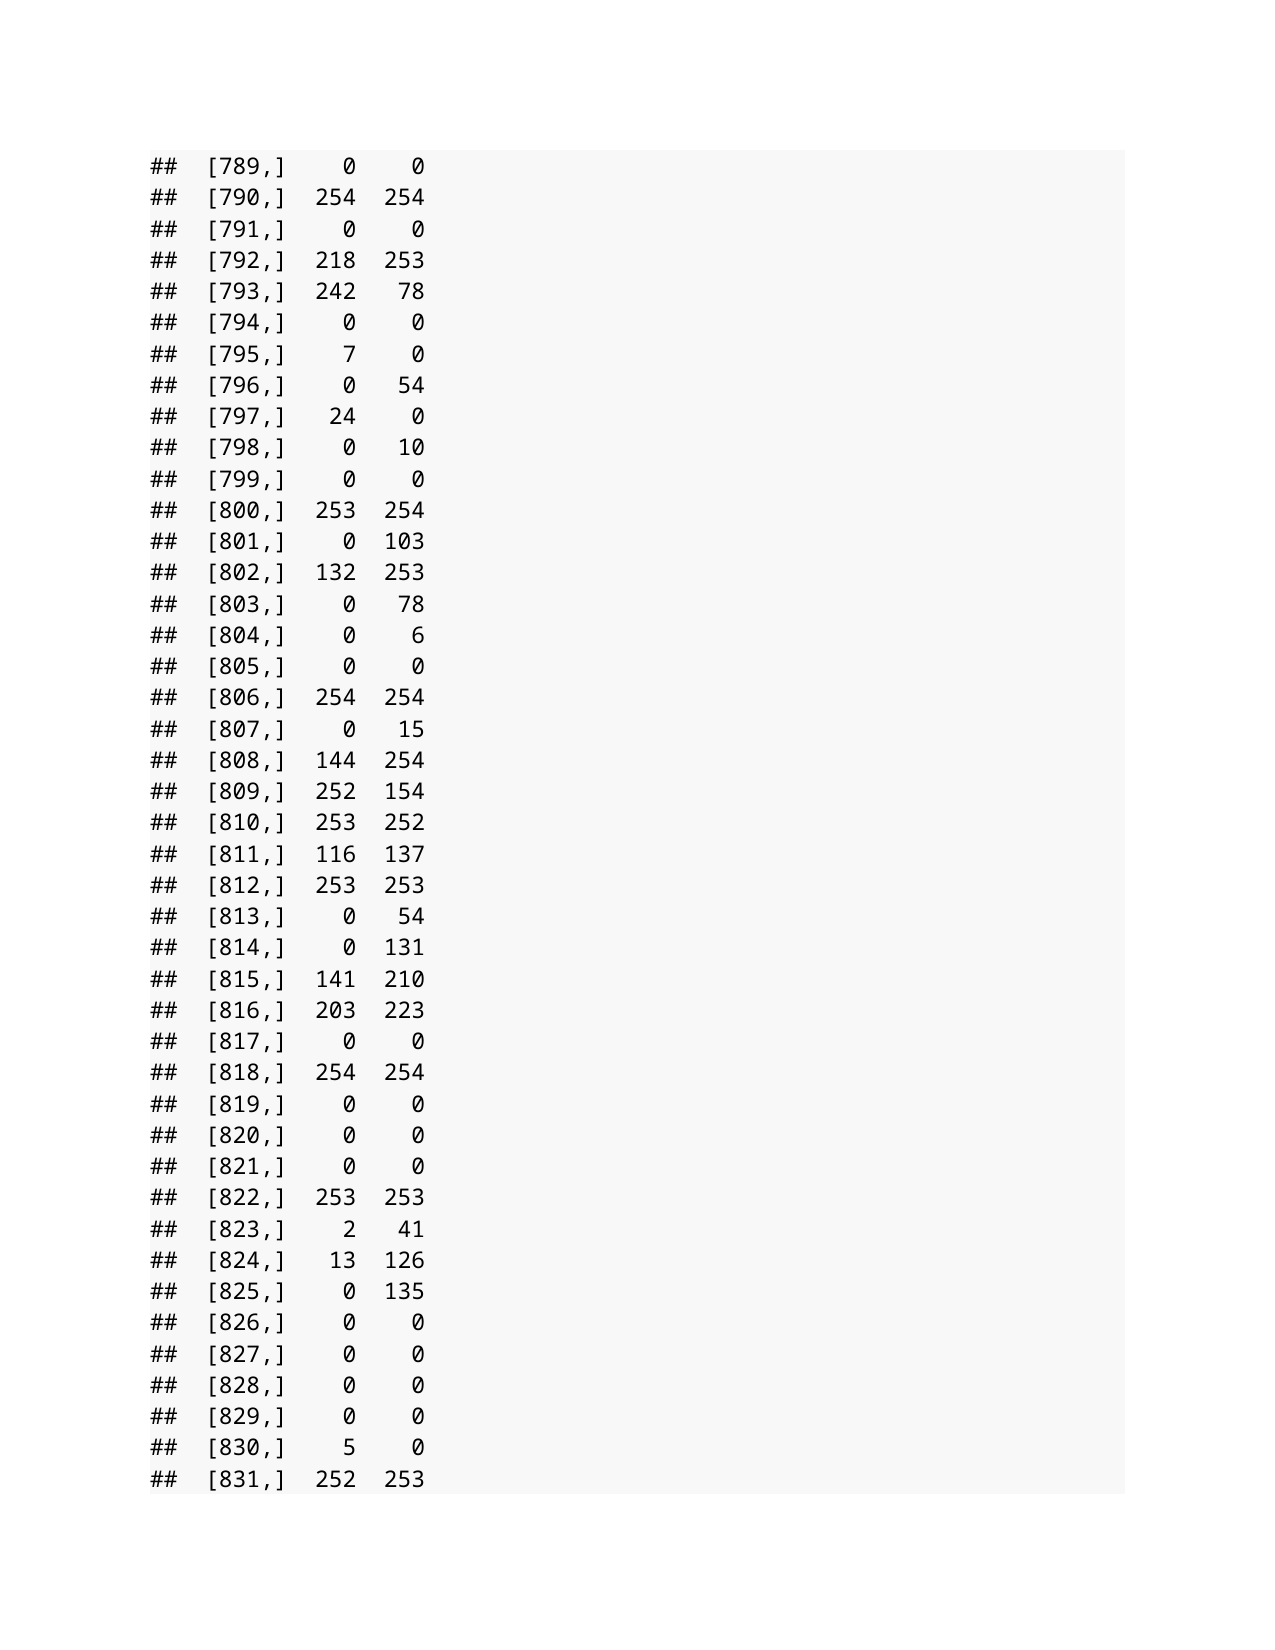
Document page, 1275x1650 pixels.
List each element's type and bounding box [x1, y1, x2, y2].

text [150, 150, 1125, 1494]
